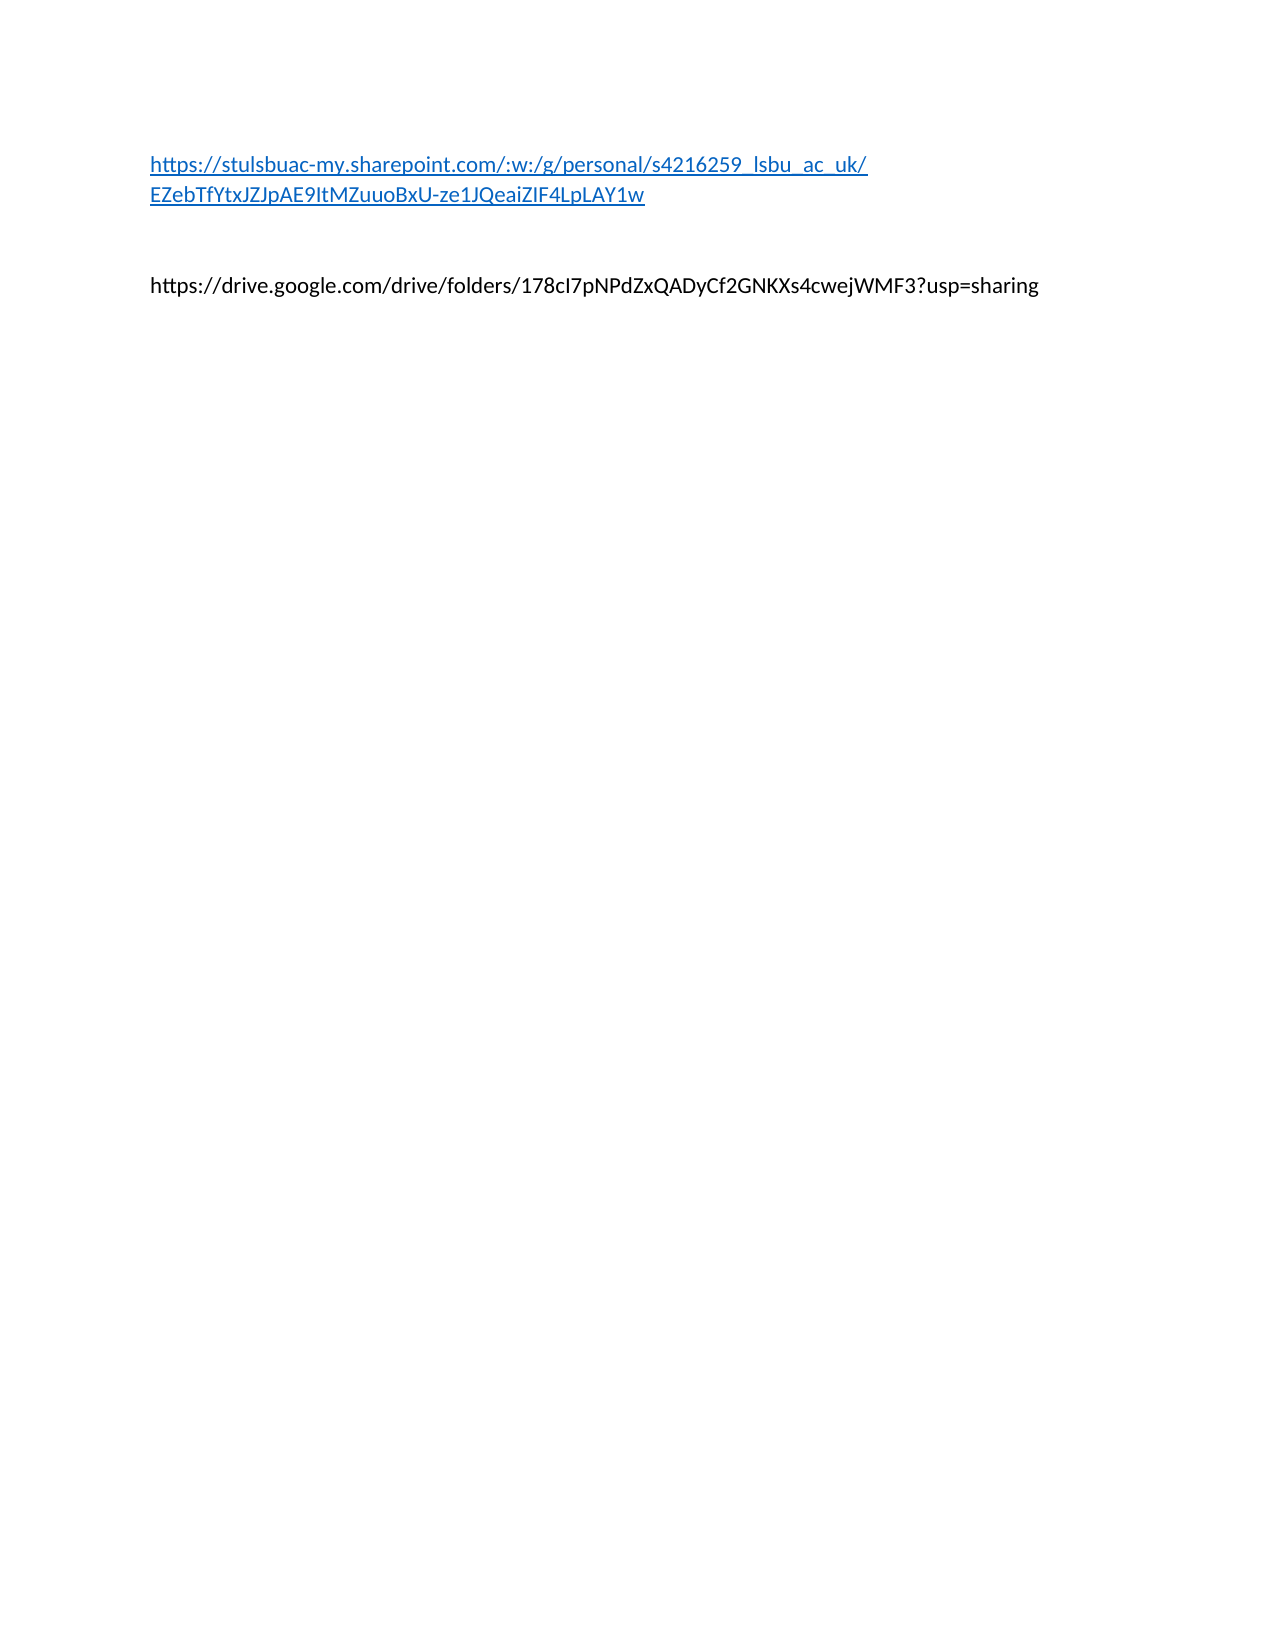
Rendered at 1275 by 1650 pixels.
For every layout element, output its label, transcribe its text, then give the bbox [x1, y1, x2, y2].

text https://stulsbuac-my.sharepoint.com/:w:/g/personal/s4216259_lsbu_ac_uk/EZebTfYtxJZJpAE9ItMZuuoBxU-ze1JQeaiZIF4LpLAY1w https://drive.google.com/drive/folders/178cI7pNPdZxQADyCf2GNKXs4cwejWMF3?usp=sharing [150, 150, 1125, 299]
